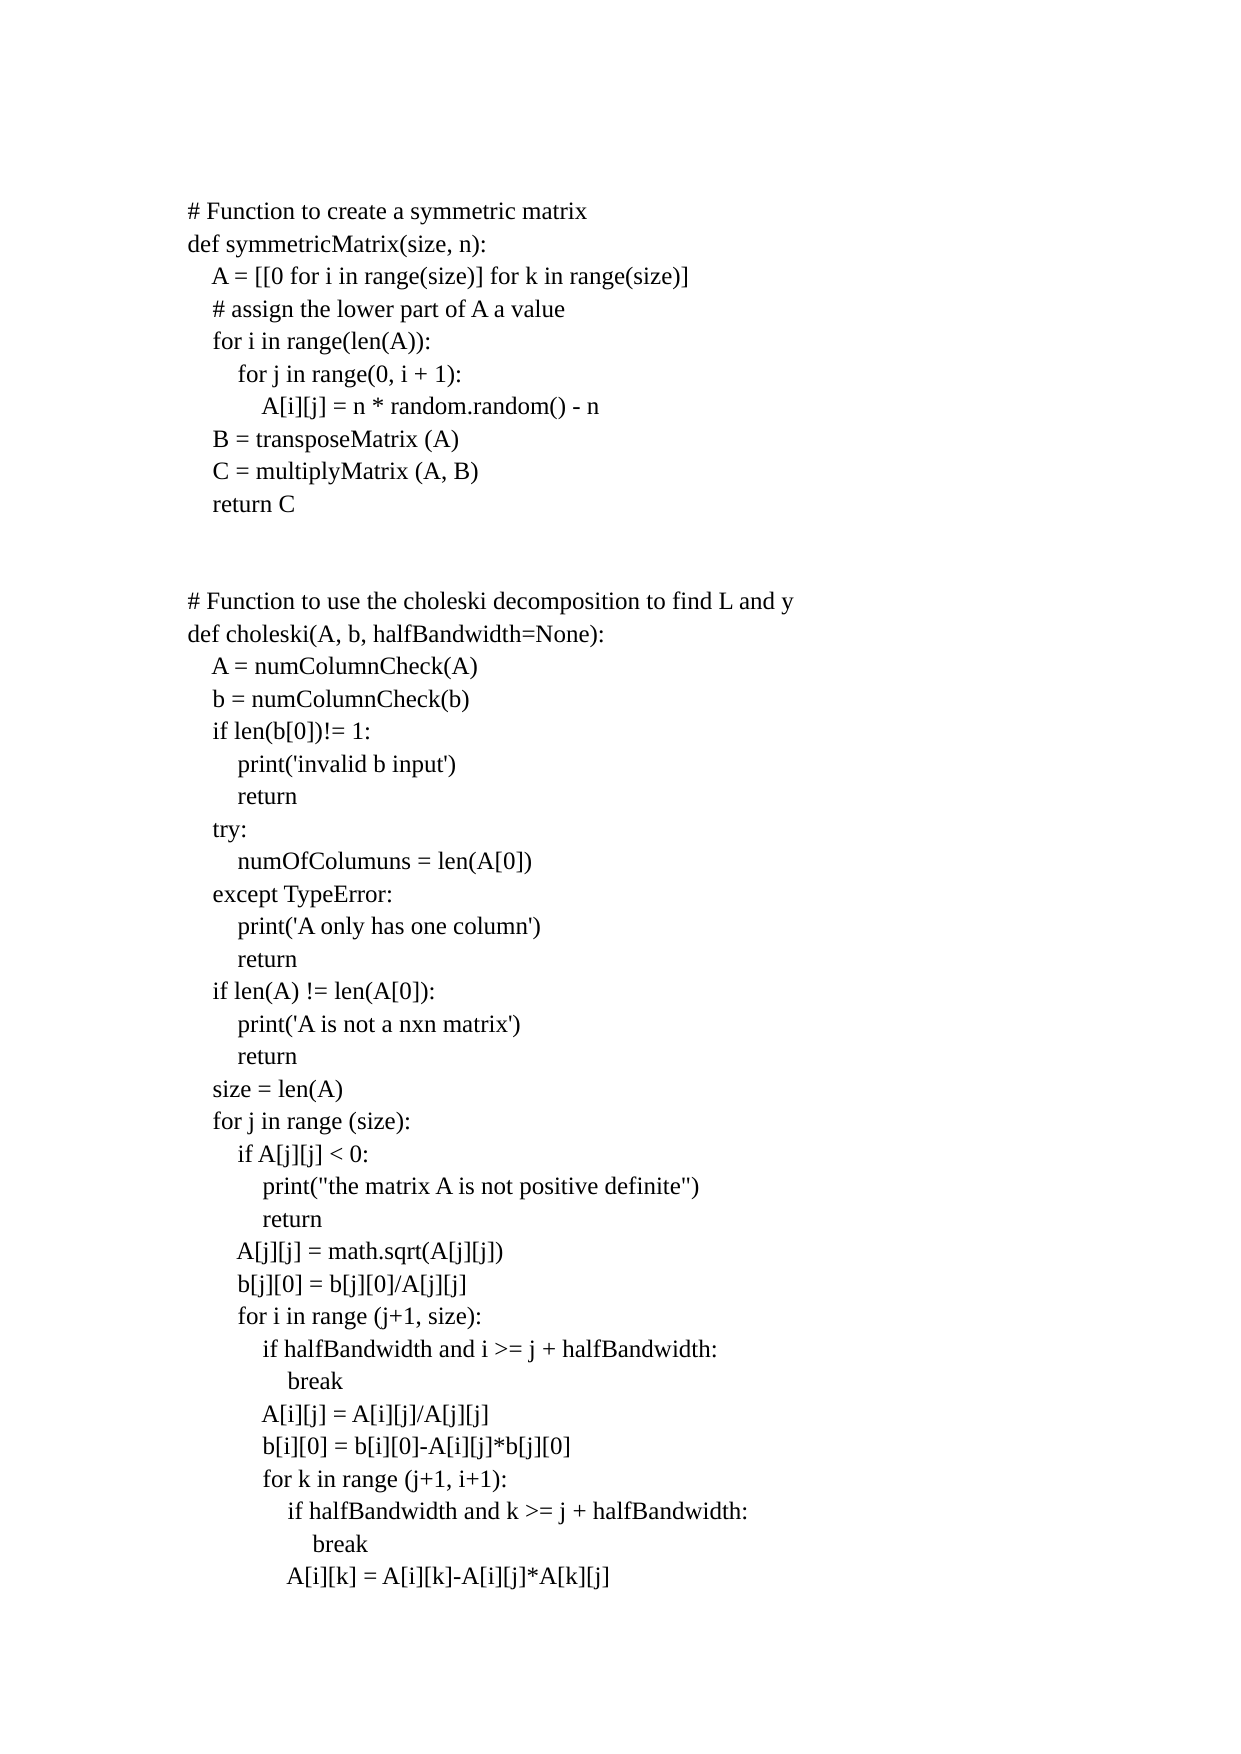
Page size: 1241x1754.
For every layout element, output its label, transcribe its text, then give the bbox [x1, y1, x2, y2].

text B = transposeMatrix (A) [187, 422, 1053, 454]
text for i in range (j+1, size): [187, 1299, 1053, 1332]
text except TypeError: [187, 877, 1053, 909]
text A = [[0 for i in range(size)] for k in range(size)] [187, 259, 1053, 292]
text numOfColumuns = len(A[0]) [187, 844, 1053, 877]
text return [187, 1202, 1053, 1234]
text for j in range(0, i + 1): [187, 357, 1053, 389]
text return [187, 779, 1053, 812]
text def symmetricMatrix(size, n): [187, 227, 1053, 259]
text size = len(A) [187, 1072, 1053, 1104]
text print("the matrix A is not positive definite") [187, 1169, 1053, 1202]
text def choleski(A, b, halfBandwidth=None): [187, 617, 1053, 649]
text print('A only has one column') [187, 909, 1053, 942]
text b[i][0] = b[i][0]-A[i][j]*b[j][0] [187, 1429, 1053, 1462]
text A[j][j] = math.sqrt(A[j][j]) [187, 1234, 1053, 1267]
text try: [187, 812, 1053, 844]
text b[j][0] = b[j][0]/A[j][j] [187, 1267, 1053, 1299]
text if halfBandwidth and k >= j + halfBandwidth: [187, 1494, 1053, 1527]
text b = numColumnCheck(b) [187, 682, 1053, 714]
text if len(A) != len(A[0]): [187, 974, 1053, 1007]
text print('A is not a nxn matrix') [187, 1007, 1053, 1039]
text for j in range (size): [187, 1104, 1053, 1137]
text # Function to create a symmetric matrix [187, 194, 1053, 227]
text A = numColumnCheck(A) [187, 649, 1053, 682]
text if halfBandwidth and i >= j + halfBandwidth: [187, 1332, 1053, 1364]
text return [187, 942, 1053, 974]
text # Function to use the choleski decomposition to find L and y [187, 584, 1053, 617]
text break [187, 1527, 1053, 1559]
text for k in range (j+1, i+1): [187, 1462, 1053, 1494]
text for i in range(len(A)): [187, 324, 1053, 357]
text return C [187, 487, 1053, 519]
text print('invalid b input') [187, 747, 1053, 779]
text if A[j][j] < 0: [187, 1137, 1053, 1169]
text # assign the lower part of A a value [187, 292, 1053, 324]
text C = multiplyMatrix (A, B) [187, 454, 1053, 487]
text A[i][k] = A[i][k]-A[i][j]*A[k][j] [187, 1559, 1053, 1592]
text A[i][j] = A[i][j]/A[j][j] [187, 1397, 1053, 1429]
text return [187, 1039, 1053, 1072]
text break [187, 1364, 1053, 1397]
text A[i][j] = n * random.random() - n [187, 389, 1053, 422]
text if len(b[0])!= 1: [187, 714, 1053, 747]
